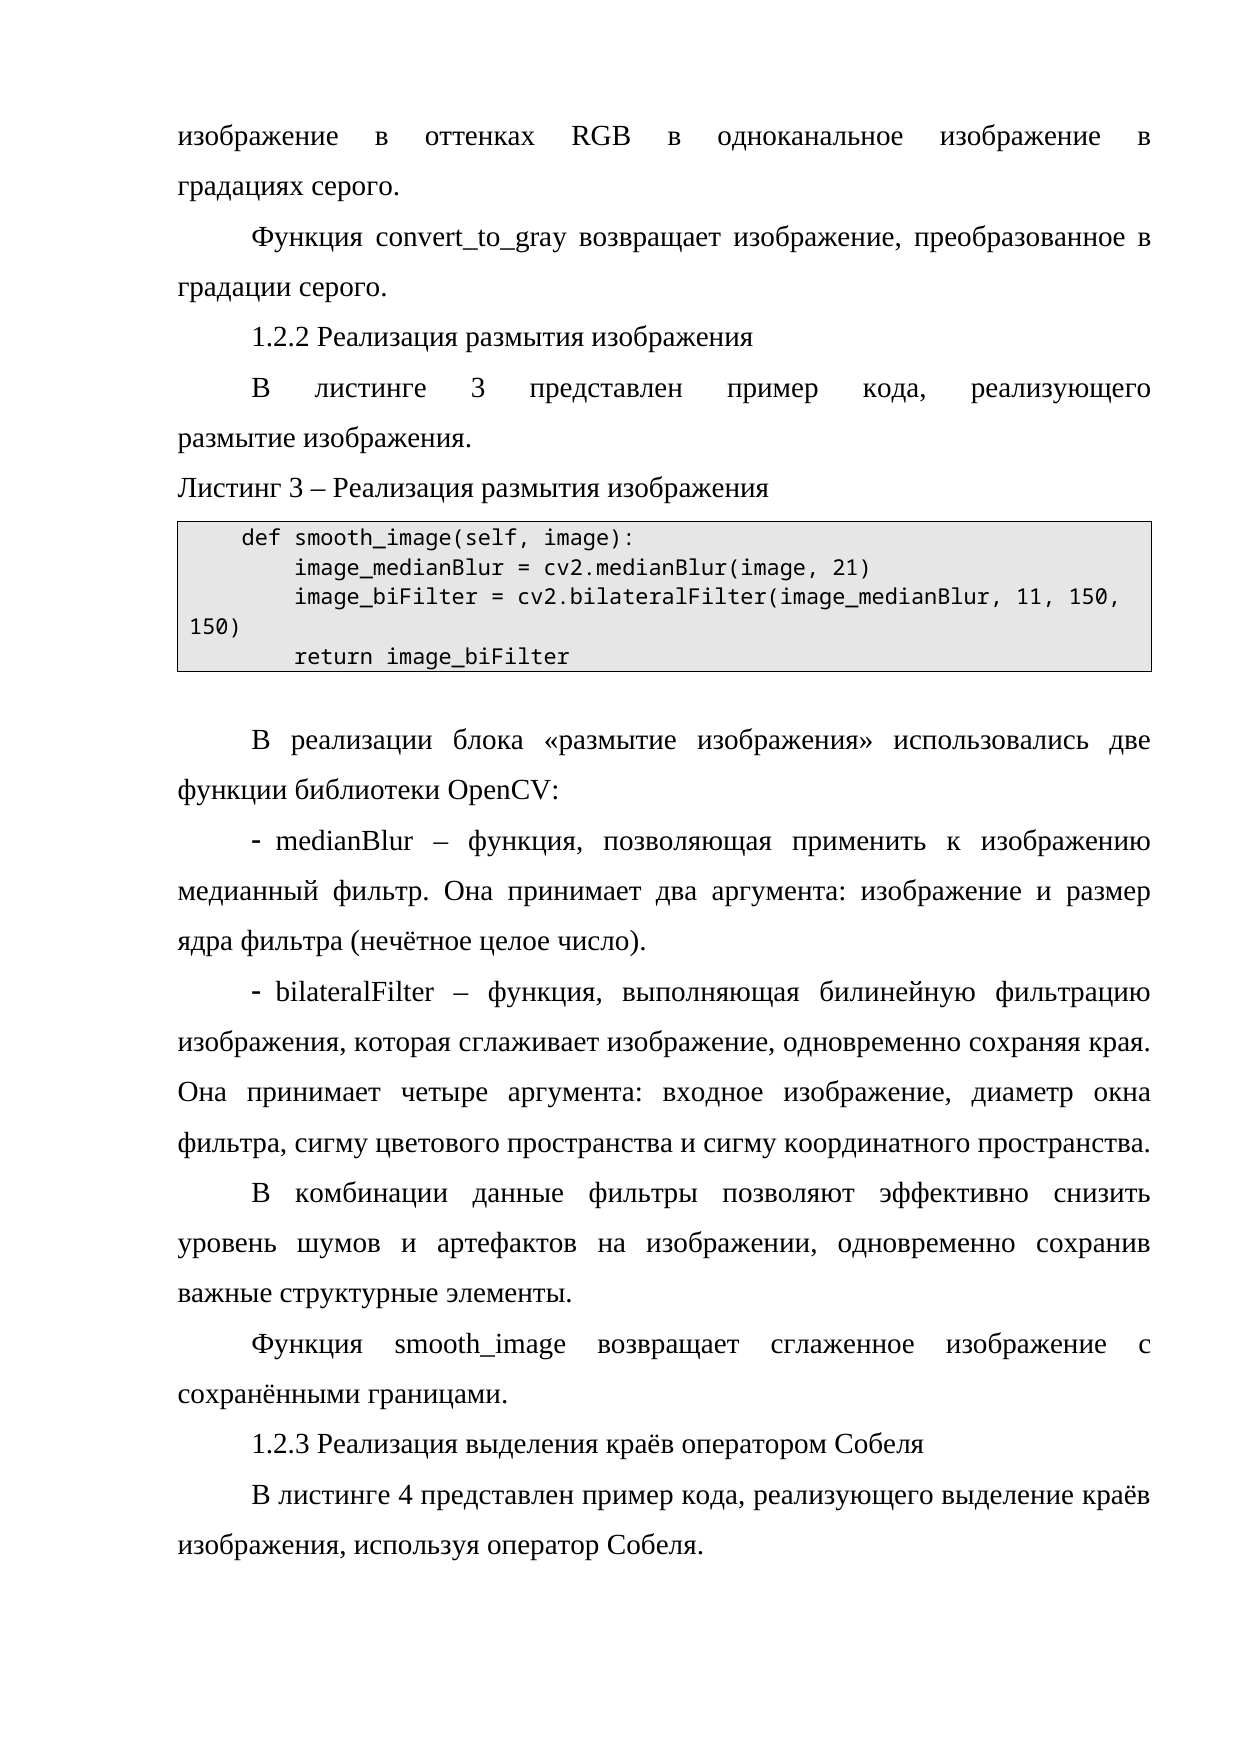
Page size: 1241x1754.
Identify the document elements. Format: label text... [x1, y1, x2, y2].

text В листинге 4 представлен пример кода, реализующего выделение краёв изображения, используя оператор Собеля. [177, 1477, 1152, 1561]
list medianBlur – функция, позволяющая применить к изображению медианный фильтр. Она принимает два аргумента: изображение и размер ядра фильтра (нечётное целое число). [177, 823, 1152, 957]
text Функция smooth_image возвращает сглаженное изображение с сохранёнными границами. [177, 1326, 1152, 1410]
text В листинге 3 представлен пример кода, реализующего размытие изображения. [177, 370, 1152, 453]
text Функция convert_to_gray возвращает изображение, преобразованное в градации серого. [177, 219, 1152, 303]
list bilateralFilter – функция, выполняющая билинейную фильтрацию изображения, которая сглаживает изображение, одновременно сохраняя края. Она принимает четыре аргумента: входное изображение, диаметр окна фильтра, сигму цветового пространства и сигму координатного пространства. [177, 974, 1152, 1158]
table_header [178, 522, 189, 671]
subtitle Реализация размытия изображения [177, 319, 1152, 353]
subtitle Реализация выделения краёв оператором Собеля [177, 1427, 1152, 1460]
text В реализации блока «размытие изображения» использовались две функции библиотеки OpenCV: [177, 722, 1152, 806]
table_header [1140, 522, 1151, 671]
text Листинг 3 – Реализация размытия изображения [177, 470, 1152, 504]
text В комбинации данные фильтры позволяют эффективно снизить уровень шумов и артефактов на изображении, одновременно сохранив важные структурные элементы. [177, 1175, 1152, 1309]
